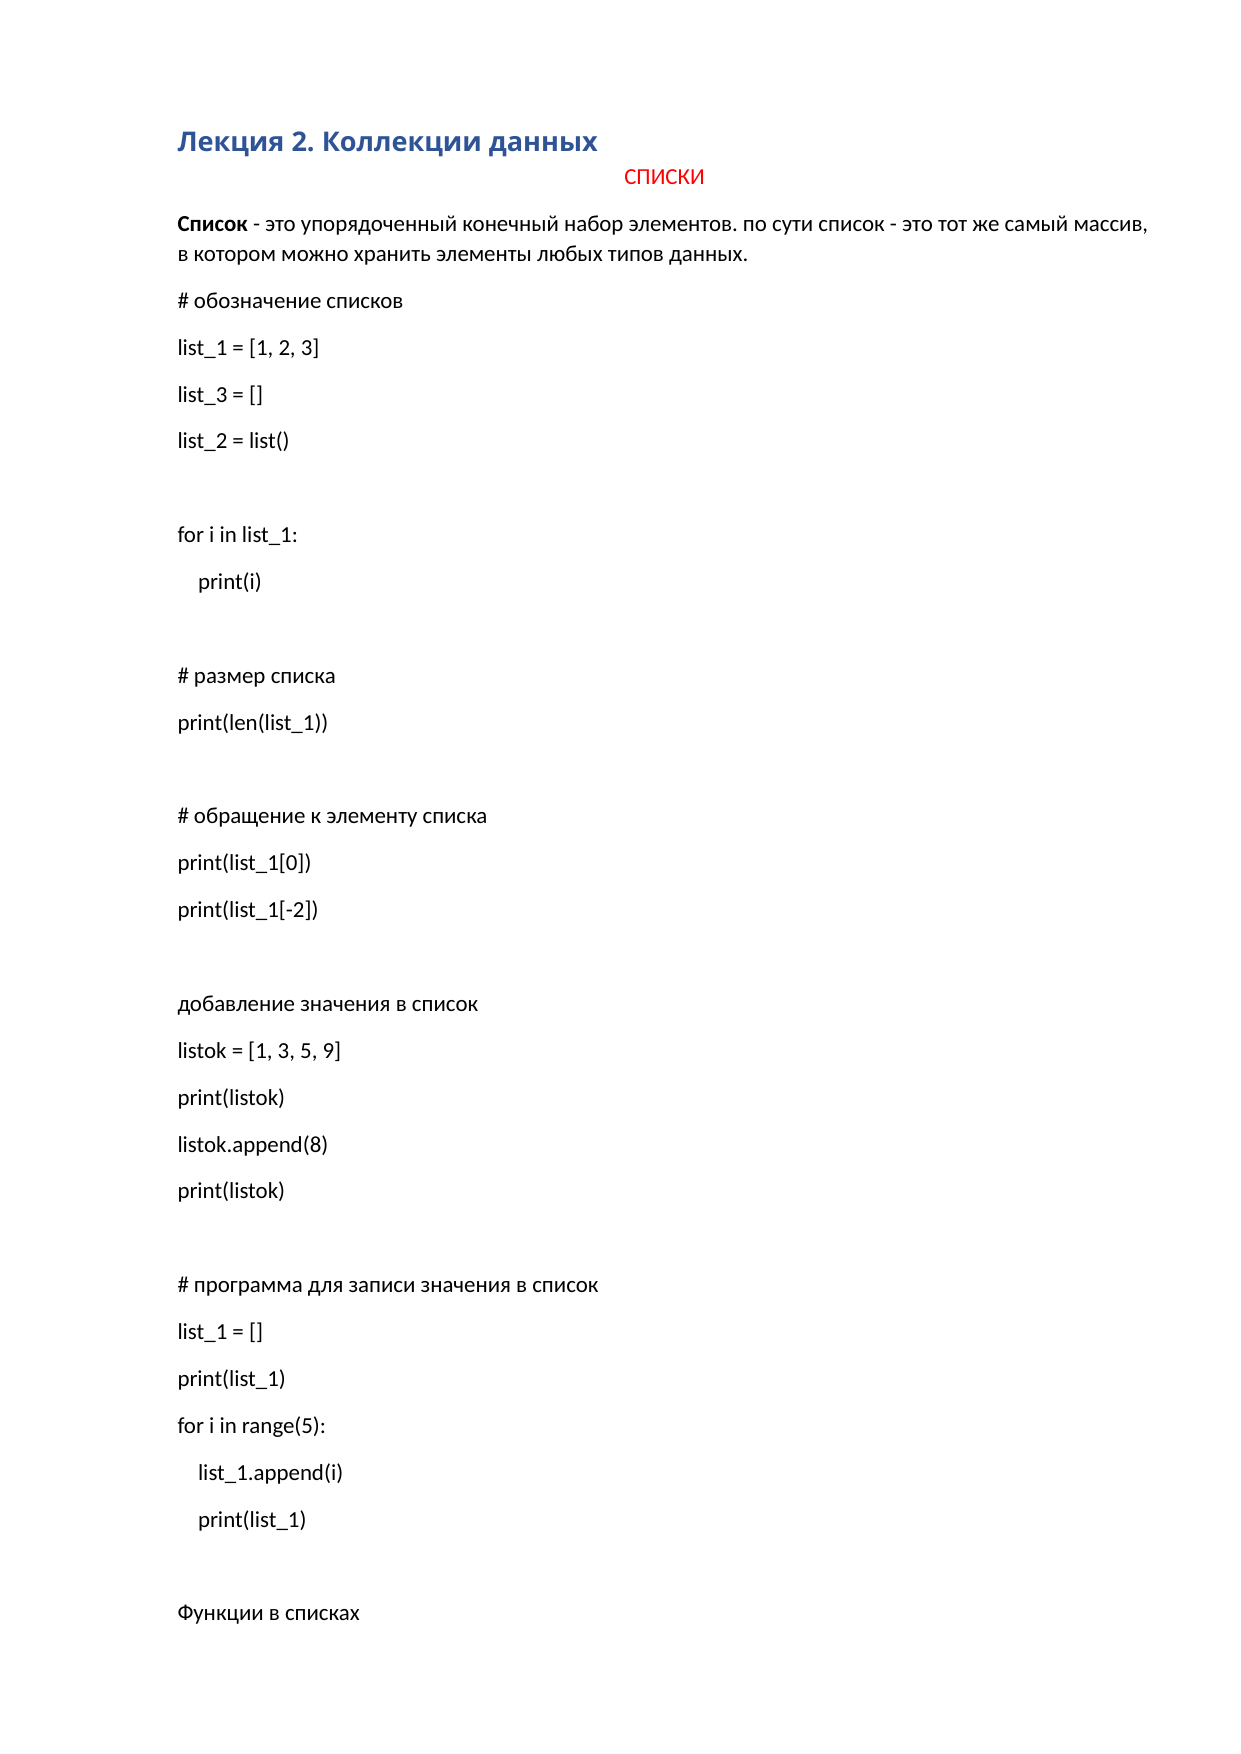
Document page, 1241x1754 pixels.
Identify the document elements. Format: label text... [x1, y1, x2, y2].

text print(list_1[0]) [177, 848, 1152, 877]
text print(list_1[-2]) [177, 895, 1152, 923]
text list_2 = list() [177, 427, 1152, 455]
text Функции в списках [177, 1598, 1152, 1627]
text print(list_1) [177, 1505, 1152, 1533]
text list_3 = [] [177, 380, 1152, 408]
text print(listok) [177, 1177, 1152, 1205]
text # размер списка [177, 661, 1152, 689]
text list_1.append(i) [177, 1458, 1152, 1486]
text print(listok) [177, 1083, 1152, 1111]
text # обозначение списков [177, 286, 1152, 314]
text print(list_1) [177, 1364, 1152, 1392]
text for i in list_1: [177, 520, 1152, 548]
text # обращение к элементу списка [177, 802, 1152, 830]
text добавление значения в список [177, 989, 1152, 1017]
text listok = [1, 3, 5, 9] [177, 1036, 1152, 1064]
subtitle Лекция 2. Коллекции данных [177, 122, 1152, 159]
text list_1 = [1, 2, 3] [177, 333, 1152, 361]
text list_1 = [] [177, 1317, 1152, 1345]
text СПИСКИ [177, 162, 1152, 190]
text # программа для записи значения в список [177, 1270, 1152, 1298]
text print(len(list_1)) [177, 708, 1152, 736]
text for i in range(5): [177, 1411, 1152, 1439]
text Список - это упорядоченный конечный набор элементов. по сути список - это тот же самый массив, в котором можно хранить элементы любых типов данных. [177, 209, 1152, 267]
text print(i) [177, 567, 1152, 595]
text listok.append(8) [177, 1130, 1152, 1158]
